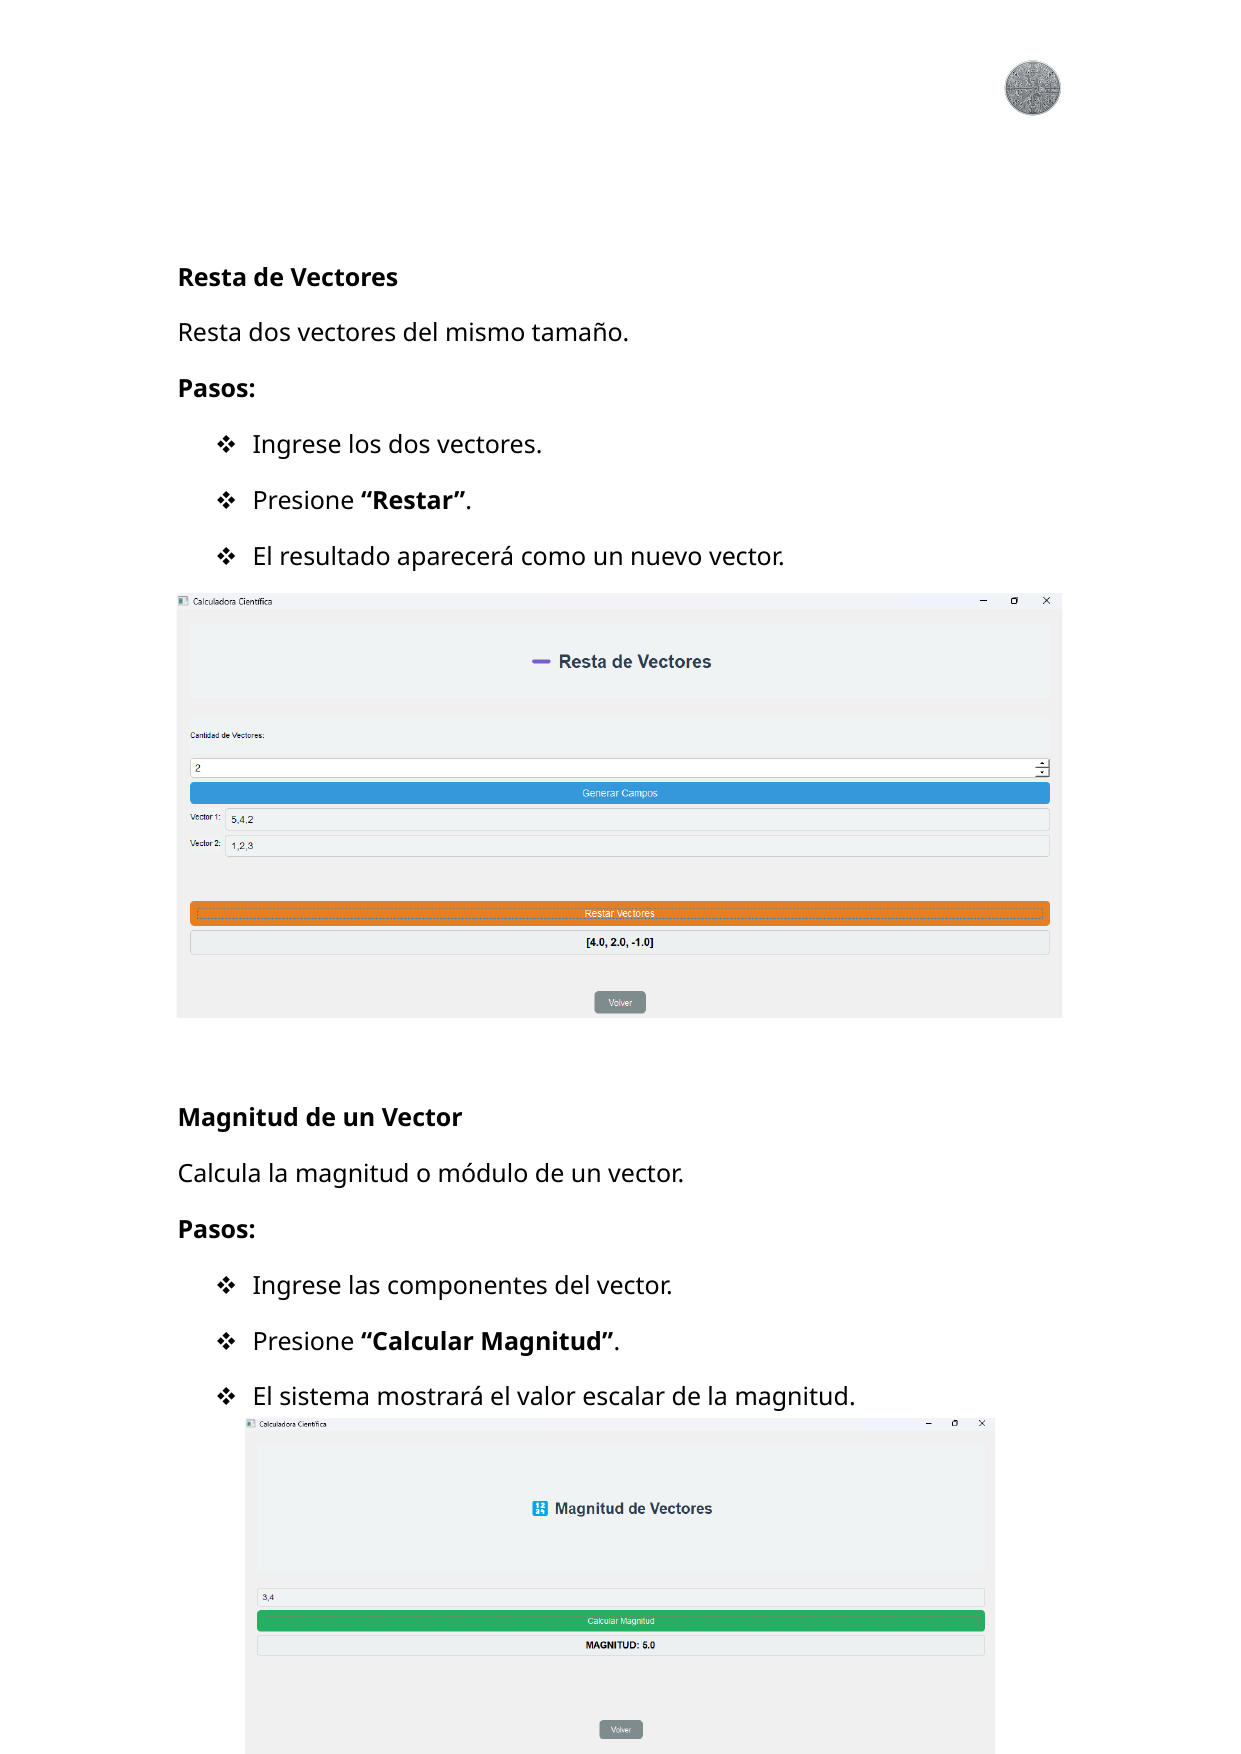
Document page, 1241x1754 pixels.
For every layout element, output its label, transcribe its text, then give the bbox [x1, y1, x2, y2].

list El sistema mostrará el valor escalar de la magnitud. [215, 1379, 1063, 1413]
text Resta de Vectores [177, 259, 1063, 293]
picture [999, 56, 1063, 120]
picture [245, 1418, 995, 1754]
list Ingrese los dos vectores. [215, 427, 1063, 461]
list Ingrese las componentes del vector. [215, 1267, 1063, 1301]
text Pasos: [177, 1212, 1063, 1246]
list Presione “Calcular Magnitud”. [215, 1323, 1063, 1357]
list Presione “Restar”. [215, 483, 1063, 517]
text Resta dos vectores del mismo tamaño. [177, 315, 1063, 349]
text Pasos: [177, 371, 1063, 405]
list El resultado aparecerá como un nuevo vector. [215, 538, 1063, 572]
picture [176, 593, 1063, 1018]
text Calcula la magnitud o módulo de un vector. [177, 1156, 1063, 1190]
text Magnitud de un Vector [177, 1100, 1063, 1134]
